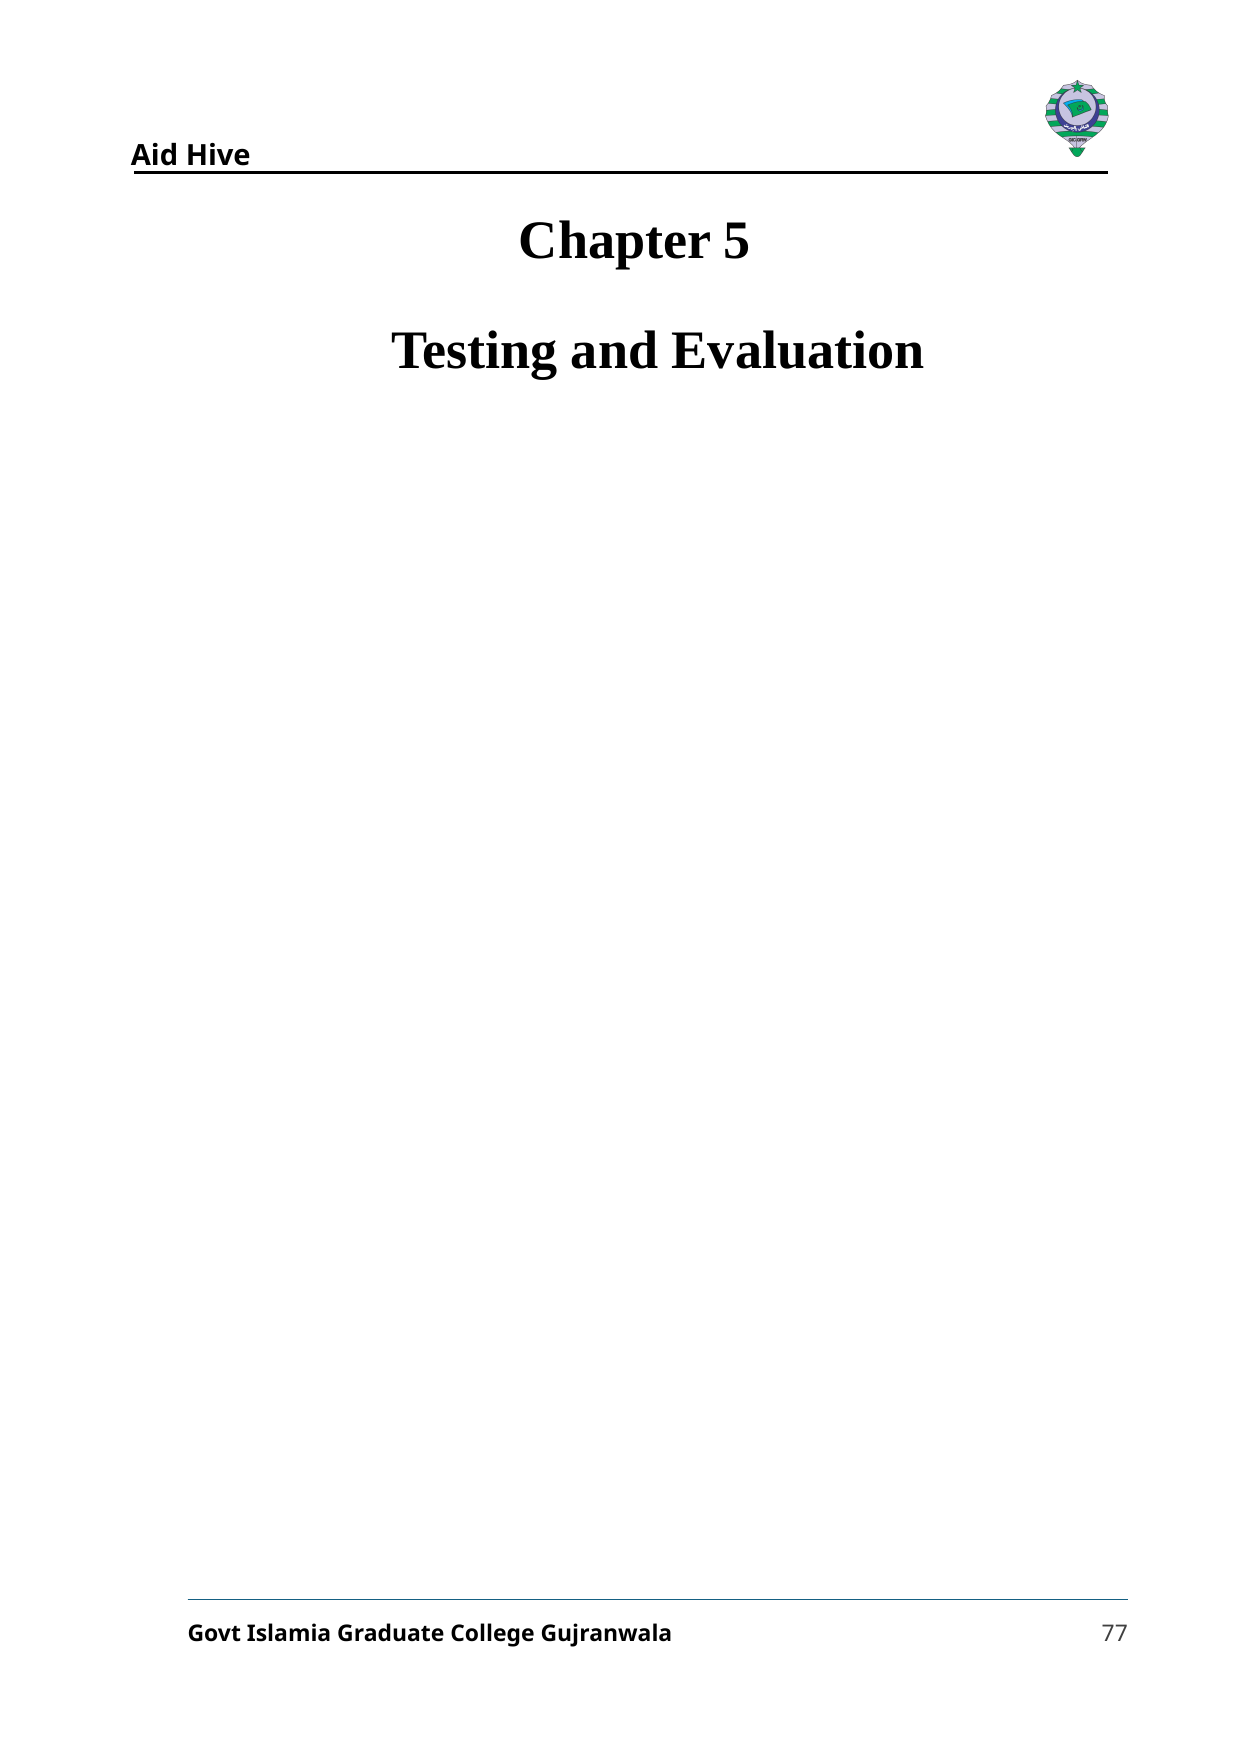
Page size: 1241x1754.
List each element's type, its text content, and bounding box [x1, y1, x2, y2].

picture [1045, 79, 1109, 142]
text Testing and Evaluation [187, 318, 1128, 380]
text Chapter 5 [187, 142, 1128, 270]
